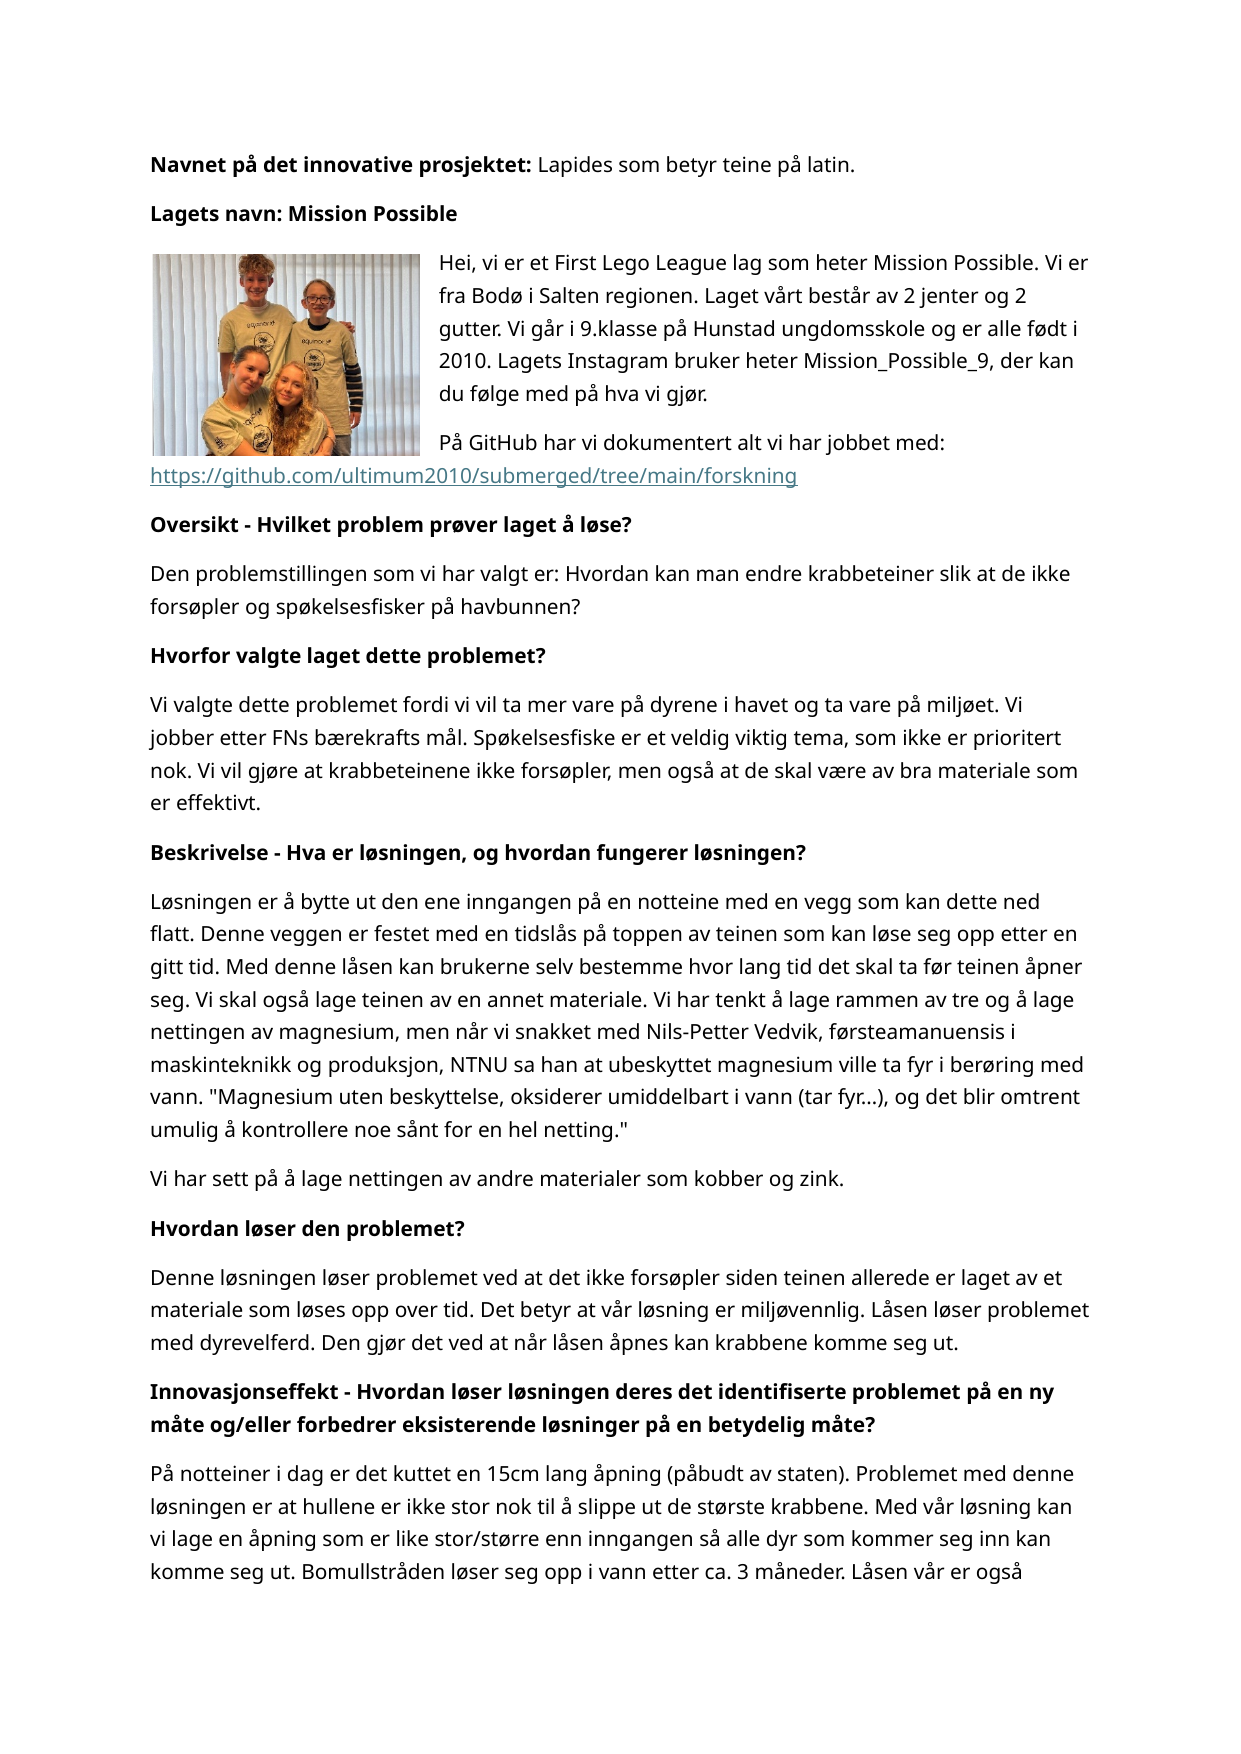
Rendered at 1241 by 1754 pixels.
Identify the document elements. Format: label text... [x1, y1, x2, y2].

text Hvorfor valgte laget dette problemet? [150, 641, 1090, 670]
text Denne løsningen løser problemet ved at det ikke forsøpler siden teinen allerede er laget av et materiale som løses opp over tid. Det betyr at vår løsning er miljøvennlig. Låsen løser problemet med dyrevelferd. Den gjør det ved at når låsen åpnes kan krabbene komme seg ut. [150, 1263, 1090, 1357]
text Vi valgte dette problemet fordi vi vil ta mer vare på dyrene i havet og ta vare på miljøet. Vi jobber etter FNs bærekrafts mål. Spøkelsesfiske er et veldig viktig tema, som ikke er prioritert nok. Vi vil gjøre at krabbeteinene ikke forsøpler, men også at de skal være av bra materiale som er effektivt. [150, 691, 1090, 817]
text Hvordan løser den problemet? [150, 1214, 1090, 1242]
text Navnet på det innovative prosjektet: Lapides som betyr teine på latin. [150, 150, 1090, 178]
text Vi har sett på å lage nettingen av andre materialer som kobber og zink. [150, 1164, 1090, 1193]
text Lagets navn: Mission Possible [150, 199, 1090, 228]
picture [151, 254, 420, 455]
text Oversikt - Hvilket problem prøver laget å løse? [150, 510, 1090, 538]
text Løsningen er å bytte ut den ene inngangen på en notteine med en vegg som kan dette ned flatt. Denne veggen er festet med en tidslås på toppen av teinen som kan løse seg opp etter en gitt tid. Med denne låsen kan brukerne selv bestemme hvor lang tid det skal ta før teinen åpner seg. Vi skal også lage teinen av en annet materiale. Vi har tenkt å lage rammen av tre og å lage nettingen av magnesium, men når vi snakket med Nils-Petter Vedvik, førsteamanuensis i maskinteknikk og produksjon, NTNU sa han at ubeskyttet magnesium ville ta fyr i berøring med vann. "Magnesium uten beskyttelse, oksiderer umiddelbart i vann (tar fyr…), og det blir omtrent umulig å kontrollere noe sånt for en hel netting." [150, 887, 1090, 1143]
text Hei, vi er et First Lego League lag som heter Mission Possible. Vi er fra Bodø i Salten regionen. Laget vårt består av 2 jenter og 2 gutter. Vi går i 9.klasse på Hunstad ungdomsskole og er alle født i 2010. Lagets Instagram bruker heter Mission_Possible_9, der kan du følge med på hva vi gjør. [150, 248, 1090, 407]
text Den problemstillingen som vi har valgt er: Hvordan kan man endre krabbeteiner slik at de ikke forsøpler og spøkelsesfisker på havbunnen? [150, 559, 1090, 620]
text På GitHub har vi dokumentert alt vi har jobbet med: https://github.com/ultimum2010/submerged/tree/main/forskning [150, 428, 1090, 489]
text Innovasjonseffekt - Hvordan løser løsningen deres det identifiserte problemet på en ny måte og/eller forbedrer eksisterende løsninger på en betydelig måte? [150, 1377, 1090, 1438]
text Beskrivelse - Hva er løsningen, og hvordan fungerer løsningen? [150, 838, 1090, 866]
